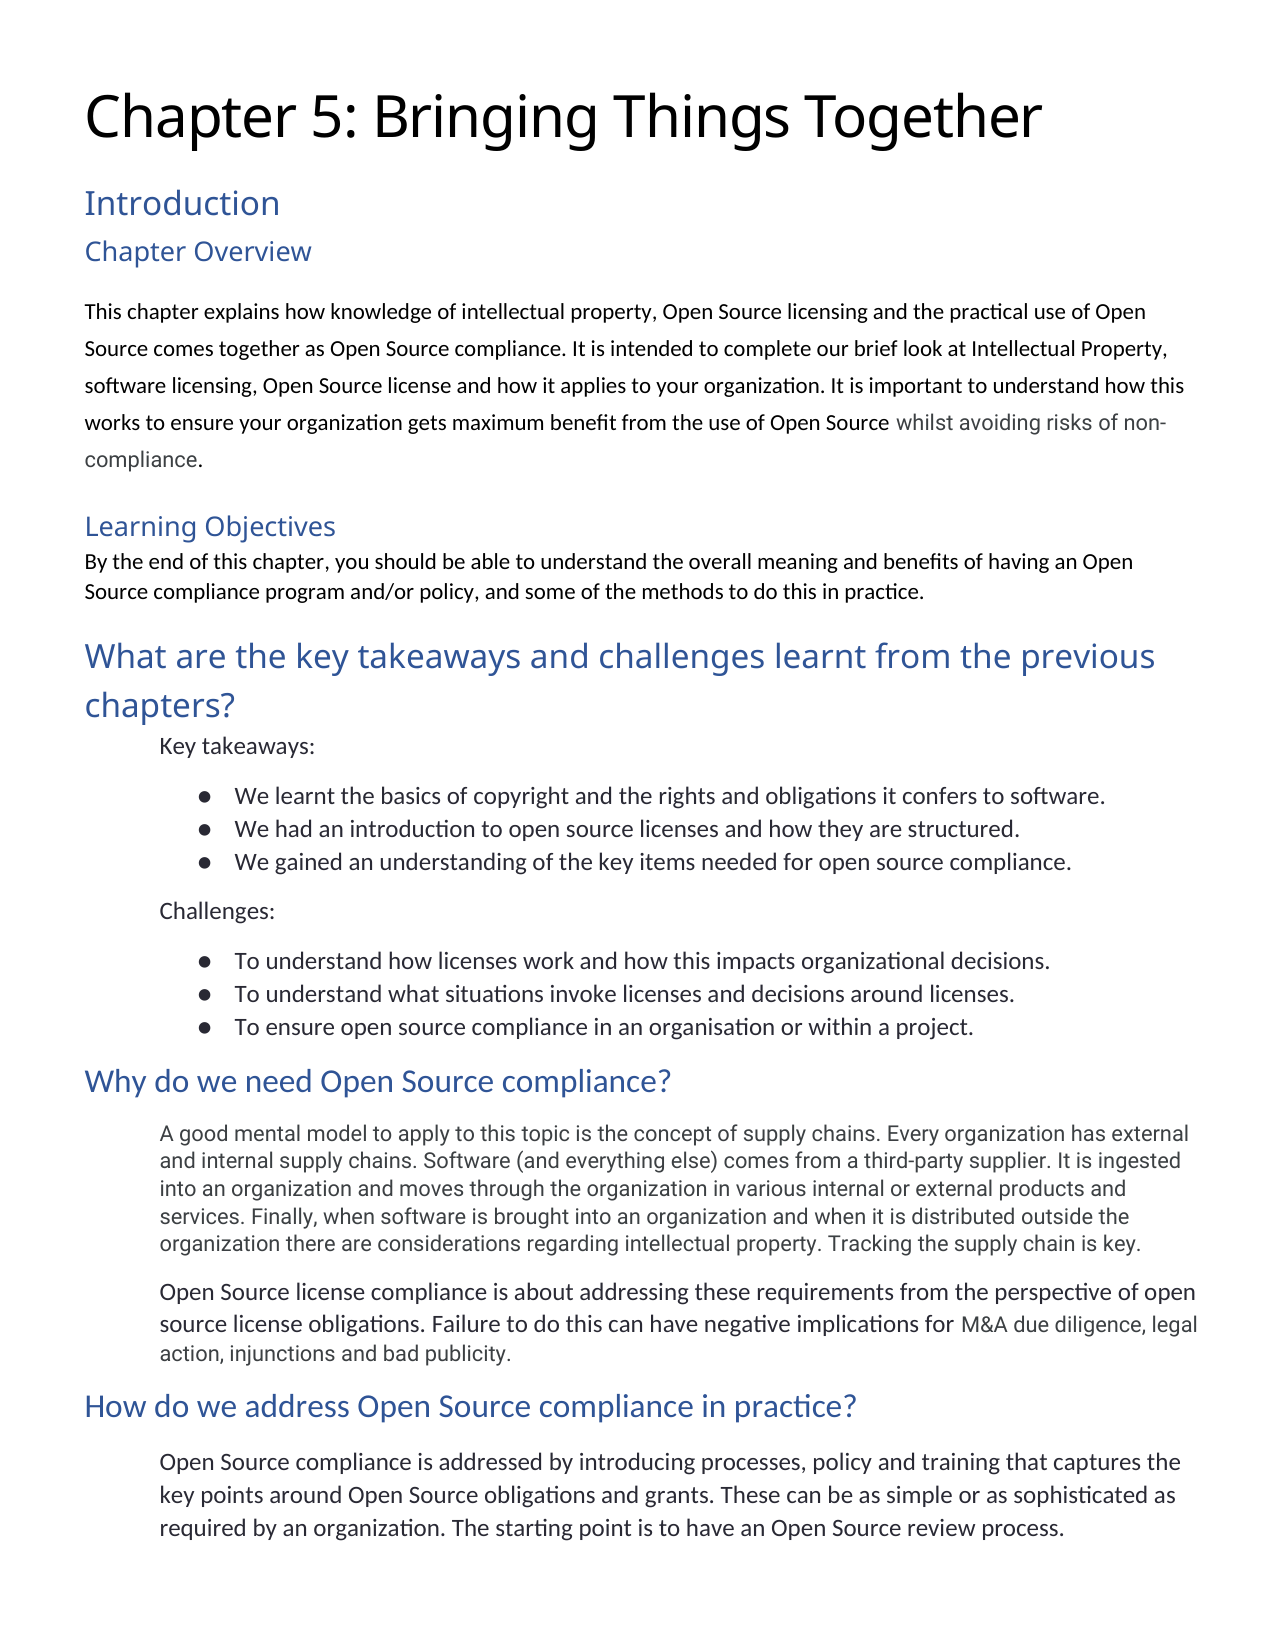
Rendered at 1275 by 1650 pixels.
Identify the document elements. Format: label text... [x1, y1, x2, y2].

subtitle Learning Objectives [84, 507, 1200, 544]
text Why do we need Open Source compliance? [84, 1060, 1200, 1101]
list To understand how licenses work and how this impacts organizational decisions. [197, 945, 1200, 976]
text A good mental model to apply to this topic is the concept of supply chains. Every organization has external and internal supply chains. Software (and everything else) comes from a third-party supplier. It is ingested into an organization and moves through the organization in various internal or external products and services. Finally, when software is brought into an organization and when it is distributed outside the organization there are considerations regarding intellectual property. Tracking the supply chain is key. [159, 1121, 1200, 1257]
list To understand what situations invoke licenses and decisions around licenses. [197, 978, 1200, 1008]
text How do we address Open Source compliance in practice? [84, 1385, 1200, 1426]
list We learnt the basics of copyright and the rights and obligations it confers to software. [197, 780, 1200, 811]
text Key takeaways: [159, 730, 1200, 761]
text Challenges: [159, 895, 1200, 926]
subtitle What are the key takeaways and challenges learnt from the previous chapters? [84, 632, 1200, 727]
list To ensure open source compliance in an organisation or within a project. [197, 1011, 1200, 1041]
list We had an introduction to open source licenses and how they are structured. [197, 813, 1200, 843]
text Open Source license compliance is about addressing these requirements from the perspective of open source license obligations. Failure to do this can have negative implications for M&A due diligence, legal action, injunctions and bad publicity. [159, 1276, 1200, 1367]
title Chapter 5: Bringing Things Together [84, 75, 1200, 154]
text Open Source compliance is addressed by introducing processes, policy and training that captures the key points around Open Source obligations and grants. These can be as simple or as sophisticated as required by an organization. The starting point is to have an Open Source review process. [159, 1446, 1200, 1542]
list We gained an understanding of the key items needed for open source compliance. [197, 846, 1200, 876]
subtitle Introduction [84, 179, 1200, 225]
text This chapter explains how knowledge of intellectual property, Open Source licensing and the practical use of Open Source comes together as Open Source compliance. It is intended to complete our brief look at Intellectual Property, software licensing, Open Source license and how it applies to your organization. It is important to understand how this works to ensure your organization gets maximum benefit from the use of Open Source whilst avoiding risks of non-compliance. [84, 297, 1200, 473]
subtitle Chapter Overview [84, 233, 1200, 269]
text By the end of this chapter, you should be able to understand the overall meaning and benefits of having an Open Source compliance program and/or policy, and some of the methods to do this in practice. [84, 547, 1200, 605]
